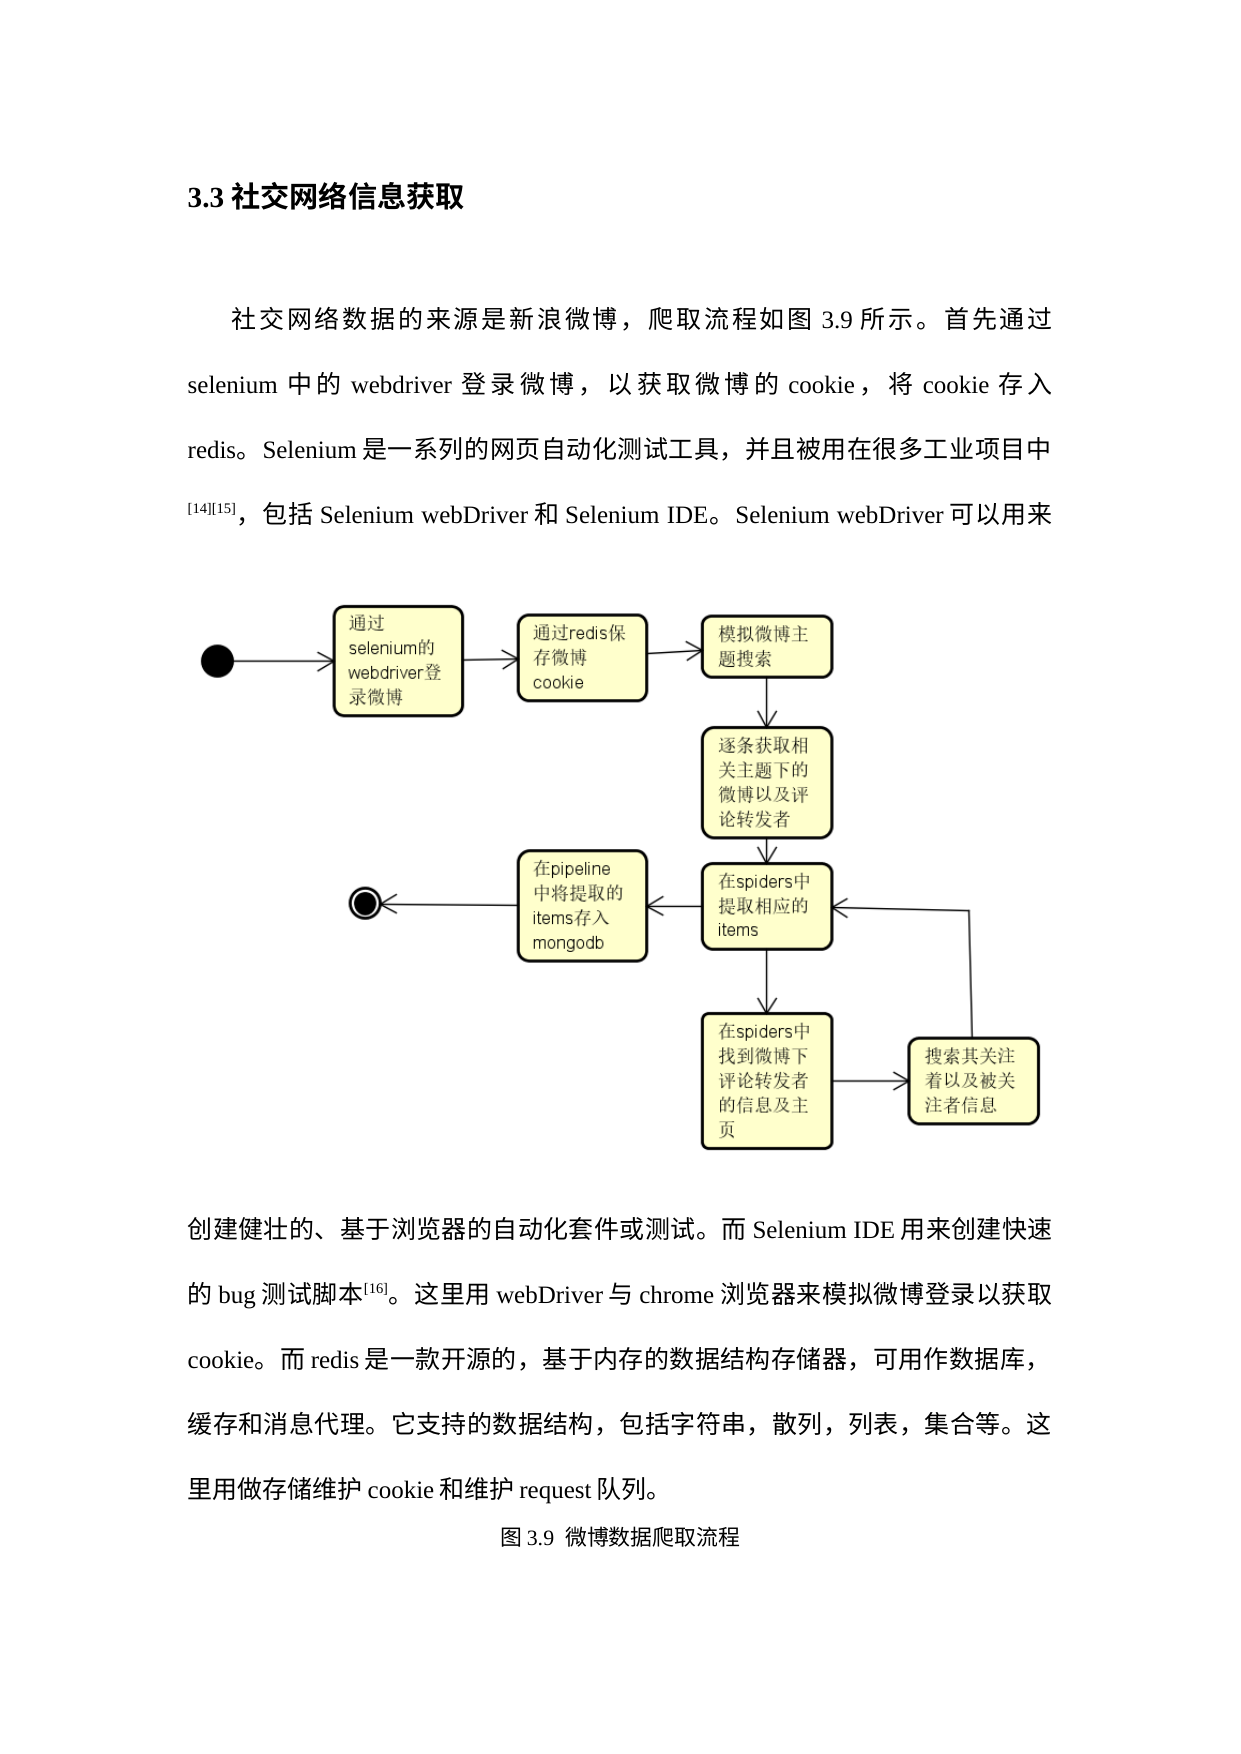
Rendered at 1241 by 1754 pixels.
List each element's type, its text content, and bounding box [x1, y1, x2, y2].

text 社交网络数据的来源是新浪微博，爬取流程如图3.9所示。首先通过selenium中的webdriver登录微博，以获取微博的cookie，将cookie存入redis。Selenium是一系列的网页自动化测试工具，并且被用在很多工业项目中[14][15]，包括Selenium webDriver和Selenium IDE。Selenium webDriver可以用来创建健壮的、基于浏览器的自动化套件或测试。而Selenium IDE用来创建快速的bug测试脚本[16]。这里用webDriver与chrome浏览器来模拟微博登录以获取cookie。而redis是一款开源的，基于内存的数据结构存储器，可用作数据库，缓存和消息代理。它支持的数据结构，包括字符串，散列，列表，集合等。这里用做存储维护cookie和维护request队列。 [187, 1163, 1053, 1520]
picture [187, 591, 1053, 1163]
text 图3.9 微博数据爬取流程 [187, 1520, 1053, 1552]
text 社交网络数据的来源是新浪微博，爬取流程如图3.9所示。首先通过selenium中的webdriver登录微博，以获取微博的cookie，将cookie存入redis。Selenium是一系列的网页自动化测试工具，并且被用在很多工业项目中[14][15]，包括Selenium webDriver和Selenium IDE。Selenium webDriver可以用来创建健壮的、基于浏览器的自动化套件或测试。而Selenium IDE用来创建快速的bug测试脚本[16]。这里用webDriver与chrome浏览器来模拟微博登录以获取cookie。而redis是一款开源的，基于内存的数据结构存储器，可用作数据库，缓存和消息代理。它支持的数据结构，包括字符串，散列，列表，集合等。这里用做存储维护cookie和维护request队列。 [187, 285, 1053, 591]
subtitle 3.3 社交网络信息获取 [187, 162, 1053, 227]
